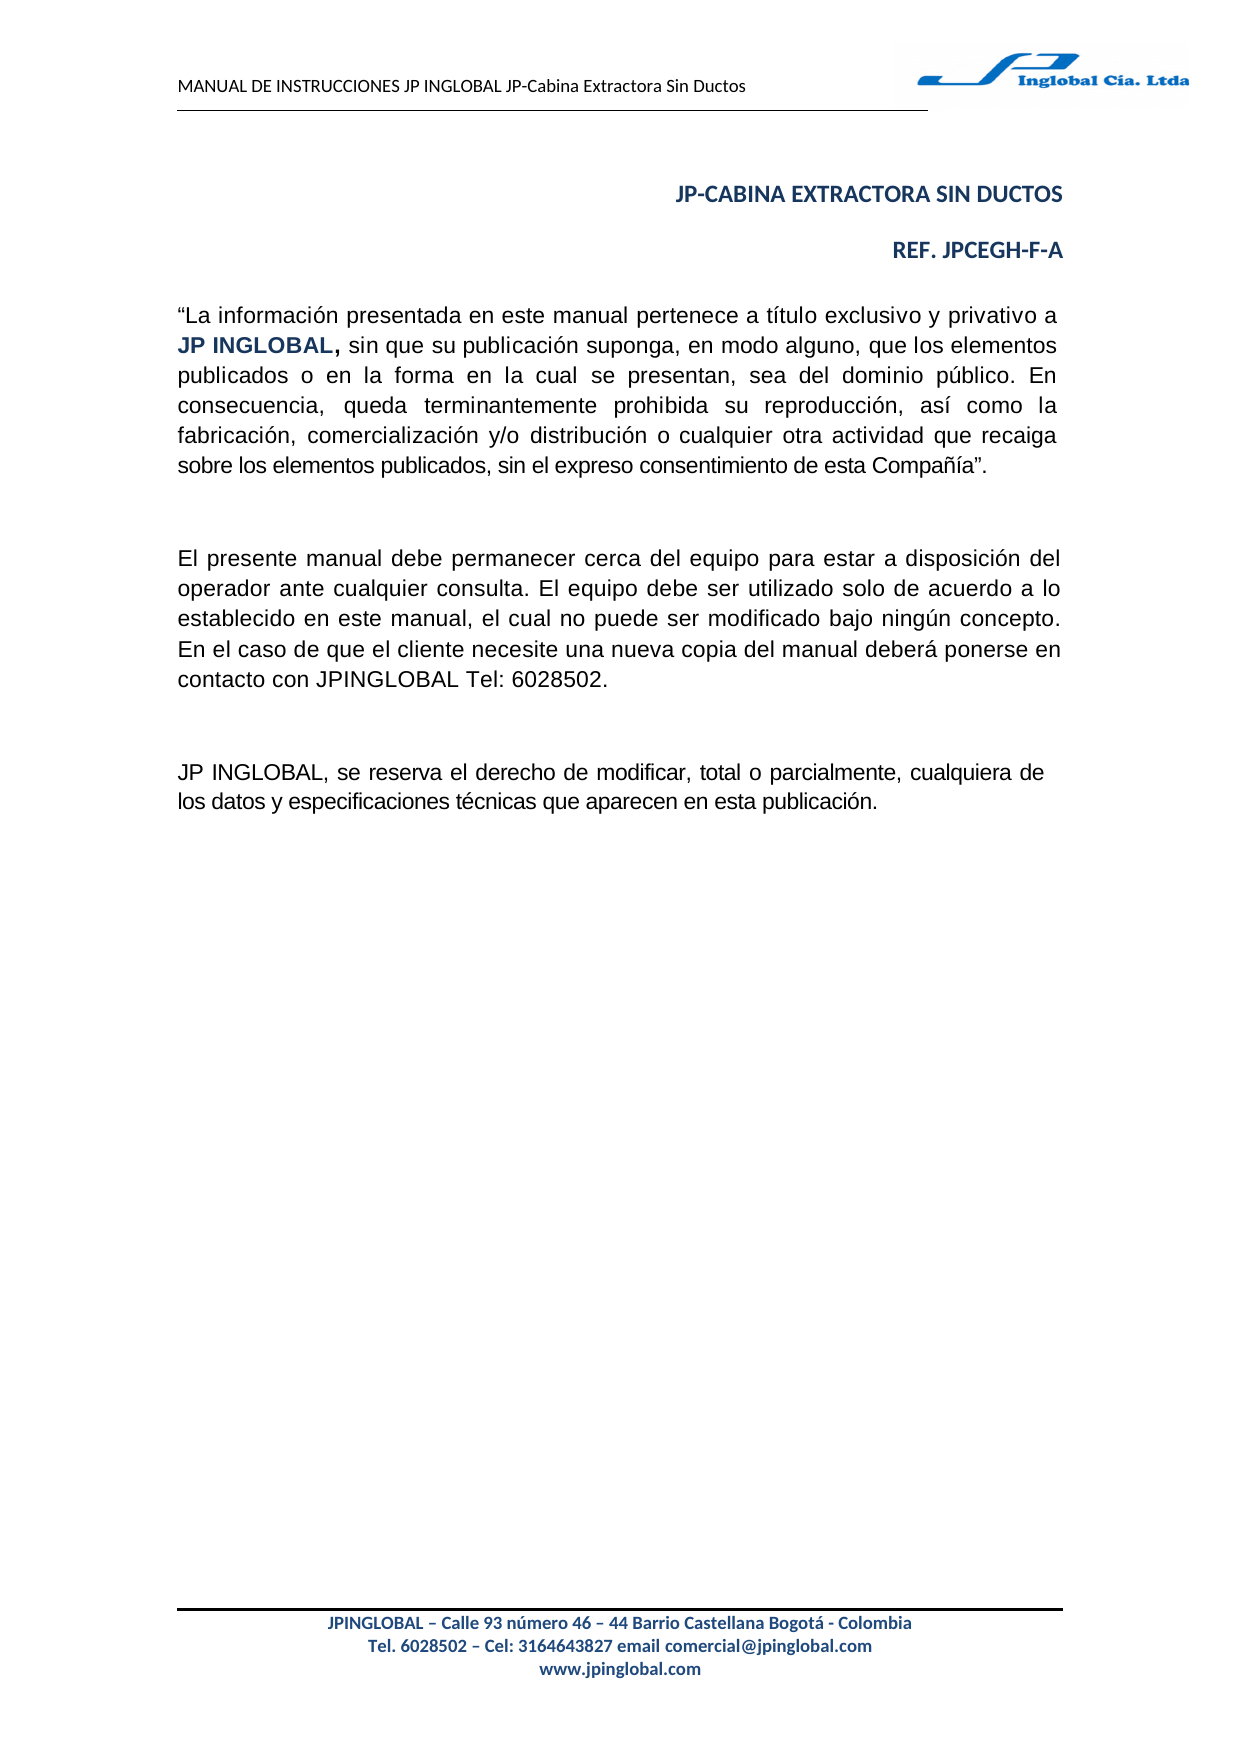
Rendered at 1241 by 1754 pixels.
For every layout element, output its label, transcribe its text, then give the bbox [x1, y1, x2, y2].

text JP INGLOBAL, se reserva el derecho de modificar, total o parcialmente, cualquiera de los datos y especificaciones técnicas que aparecen en esta publicación. [177, 758, 1046, 814]
text REF. JPCEGH-F-A [177, 234, 1063, 264]
text El presente manual debe permanecer cerca del equipo para estar a disposición del operador ante cualquier consulta. El equipo debe ser utilizado solo de acuerdo a lo establecido en este manual, el cual no puede ser modificado bajo ningún concepto. En el caso de que el cliente necesite una nueva copia del manual deberá ponerse en contacto con JPINGLOBAL Tel: 6028502. [177, 545, 1063, 692]
text “La información presentada en este manual pertenece a título exclusivo y privativo a JP INGLOBAL, sin que su publicación suponga, en modo alguno, que los elementos publicados o en la forma en la cual se presentan, sea del dominio público. En consecuencia, queda terminantemente prohibida su reproducción, así como la fabricación, comercialización y/o distribución o cualquier otra actividad que recaiga sobre los elementos publicados, sin el expreso consentimiento de esta Compañía”. [177, 302, 1057, 479]
text JP-CABINA EXTRACTORA SIN DUCTOS [177, 178, 1063, 209]
